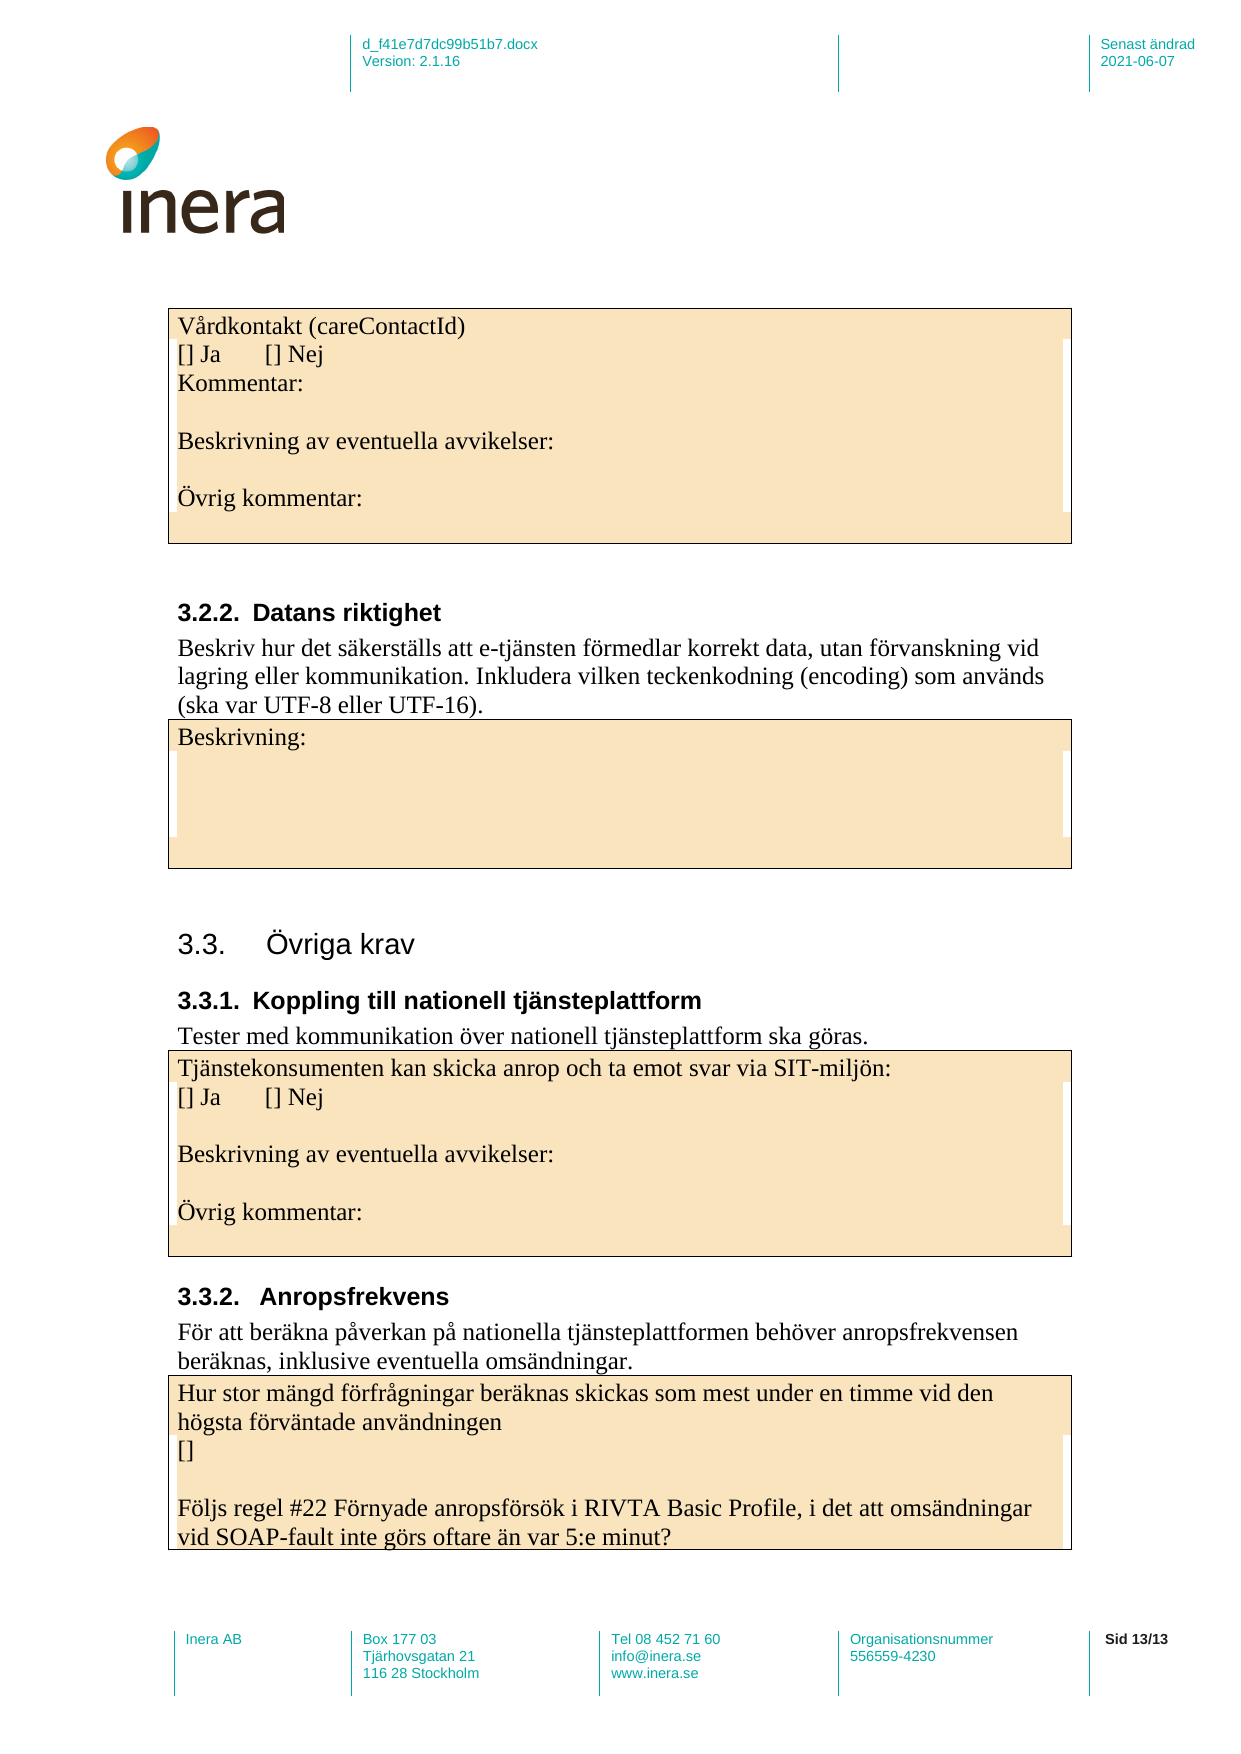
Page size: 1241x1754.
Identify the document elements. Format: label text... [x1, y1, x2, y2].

picture [106, 127, 284, 234]
text Övrig kommentar: [177, 1197, 1063, 1222]
text Tjänstekonsumenten kan skicka anrop och ta emot svar via SIT-miljön: [169, 1051, 1071, 1082]
text Kommentar: [177, 368, 1063, 397]
text [] Ja [] Nej [177, 1082, 1063, 1110]
text [] [177, 1435, 1063, 1464]
text Övrig kommentar: [177, 483, 1063, 509]
text Tester med kommunikation över nationell tjänsteplattform ska göras. [177, 1021, 1063, 1050]
text Beskrivning: [169, 720, 1071, 751]
subtitle Koppling till nationell tjänsteplattform [177, 986, 1063, 1015]
text Hur stor mängd förfrågningar beräknas skickas som mest under en timme vid den högsta förväntade användningen [169, 1376, 1071, 1435]
text Följs regel #22 Förnyade anropsförsök i RIVTA Basic Profile, i det att omsändningar vid SOAP-fault inte görs oftare än var 5:e minut? [177, 1493, 1063, 1549]
text Beskrivning av eventuella avvikelser: [177, 1139, 1063, 1168]
text [] Ja [] Nej [177, 339, 1063, 368]
text Beskriv hur det säkerställs att e-tjänsten förmedlar korrekt data, utan förvanskning vid lagring eller kommunikation. Inkludera vilken teckenkodning (encoding) som används (ska var UTF-8 eller UTF-16). [177, 633, 1063, 719]
text Beskrivning av eventuella avvikelser: [177, 426, 1063, 454]
text Vårdkontakt (careContactId) [169, 309, 1071, 339]
subtitle Övriga krav [177, 927, 1063, 961]
subtitle Datans riktighet [177, 598, 1063, 626]
subtitle Anropsfrekvens [177, 1282, 1063, 1311]
text För att beräkna påverkan på nationella tjänsteplattformen behöver anropsfrekvensen beräknas, inklusive eventuella omsändningar. [177, 1317, 1063, 1375]
